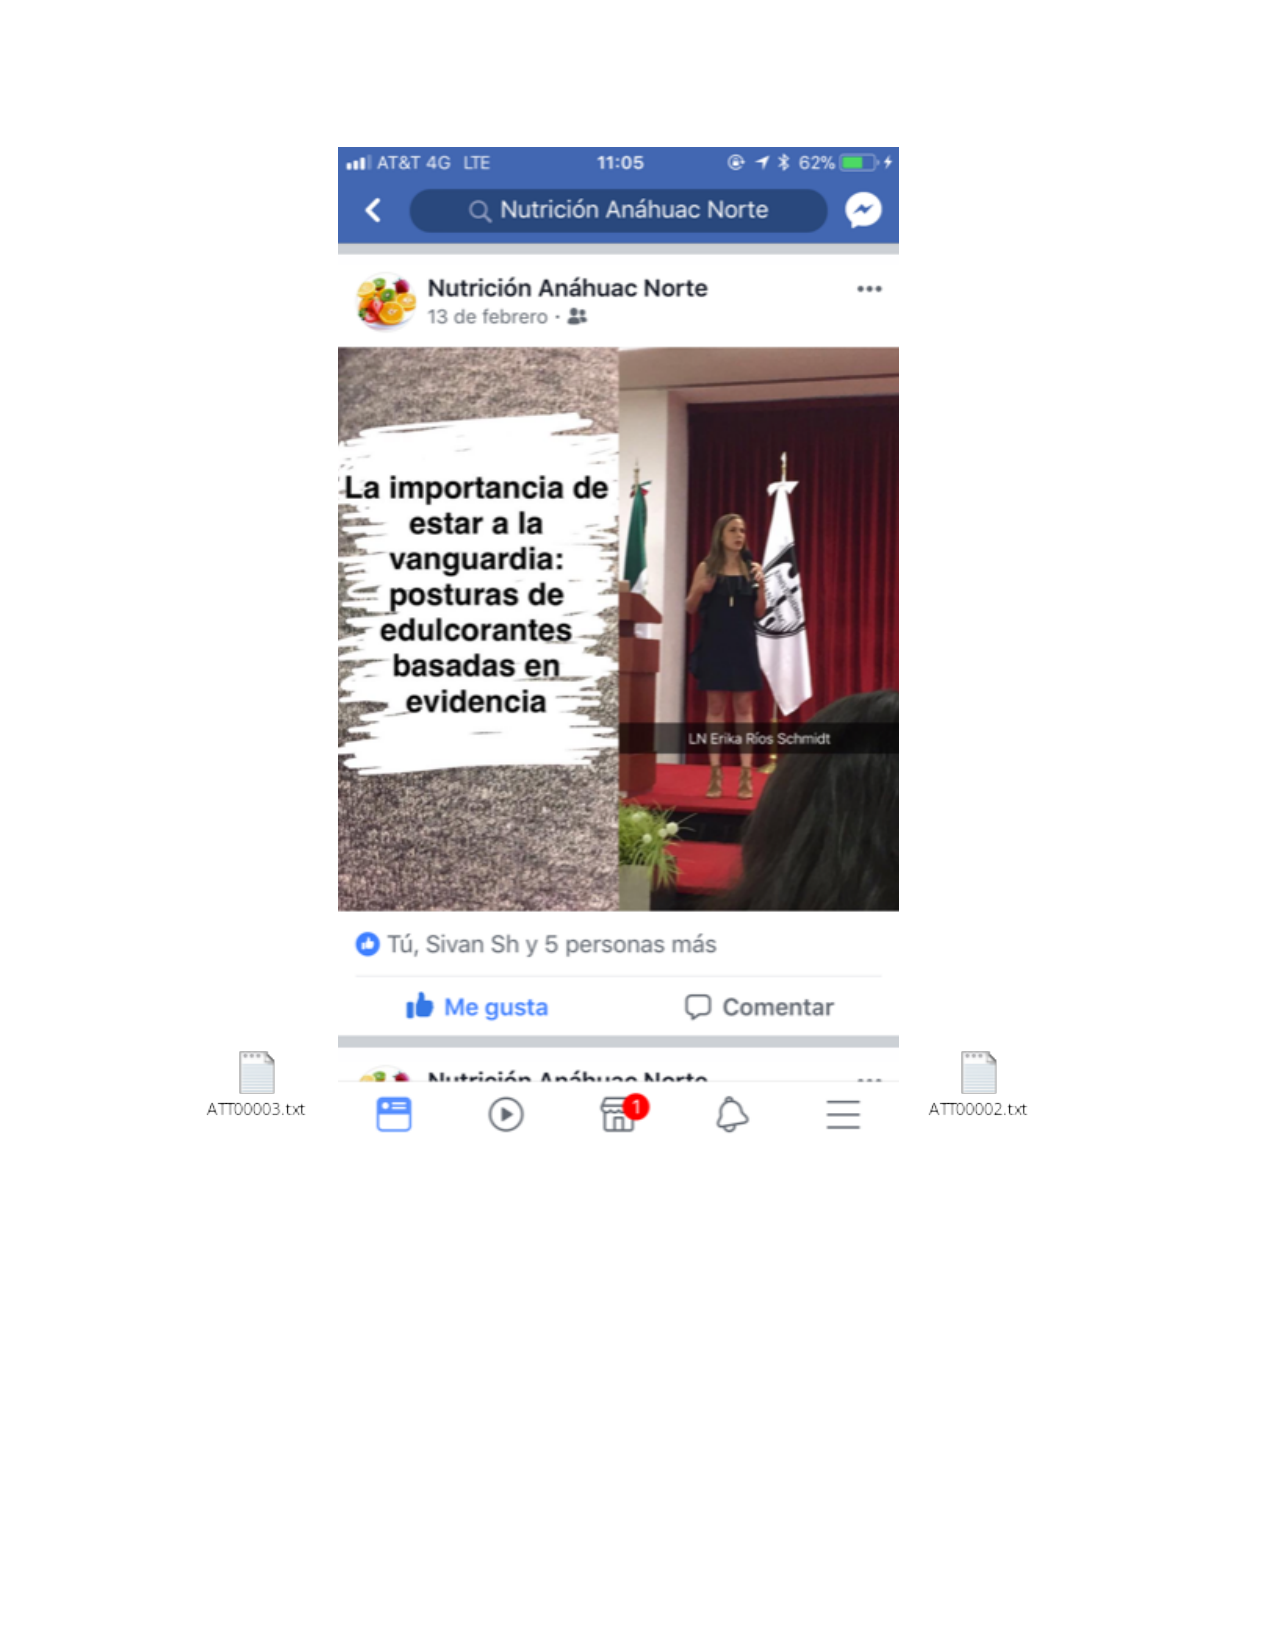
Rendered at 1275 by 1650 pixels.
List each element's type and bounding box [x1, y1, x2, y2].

picture [338, 147, 899, 1148]
